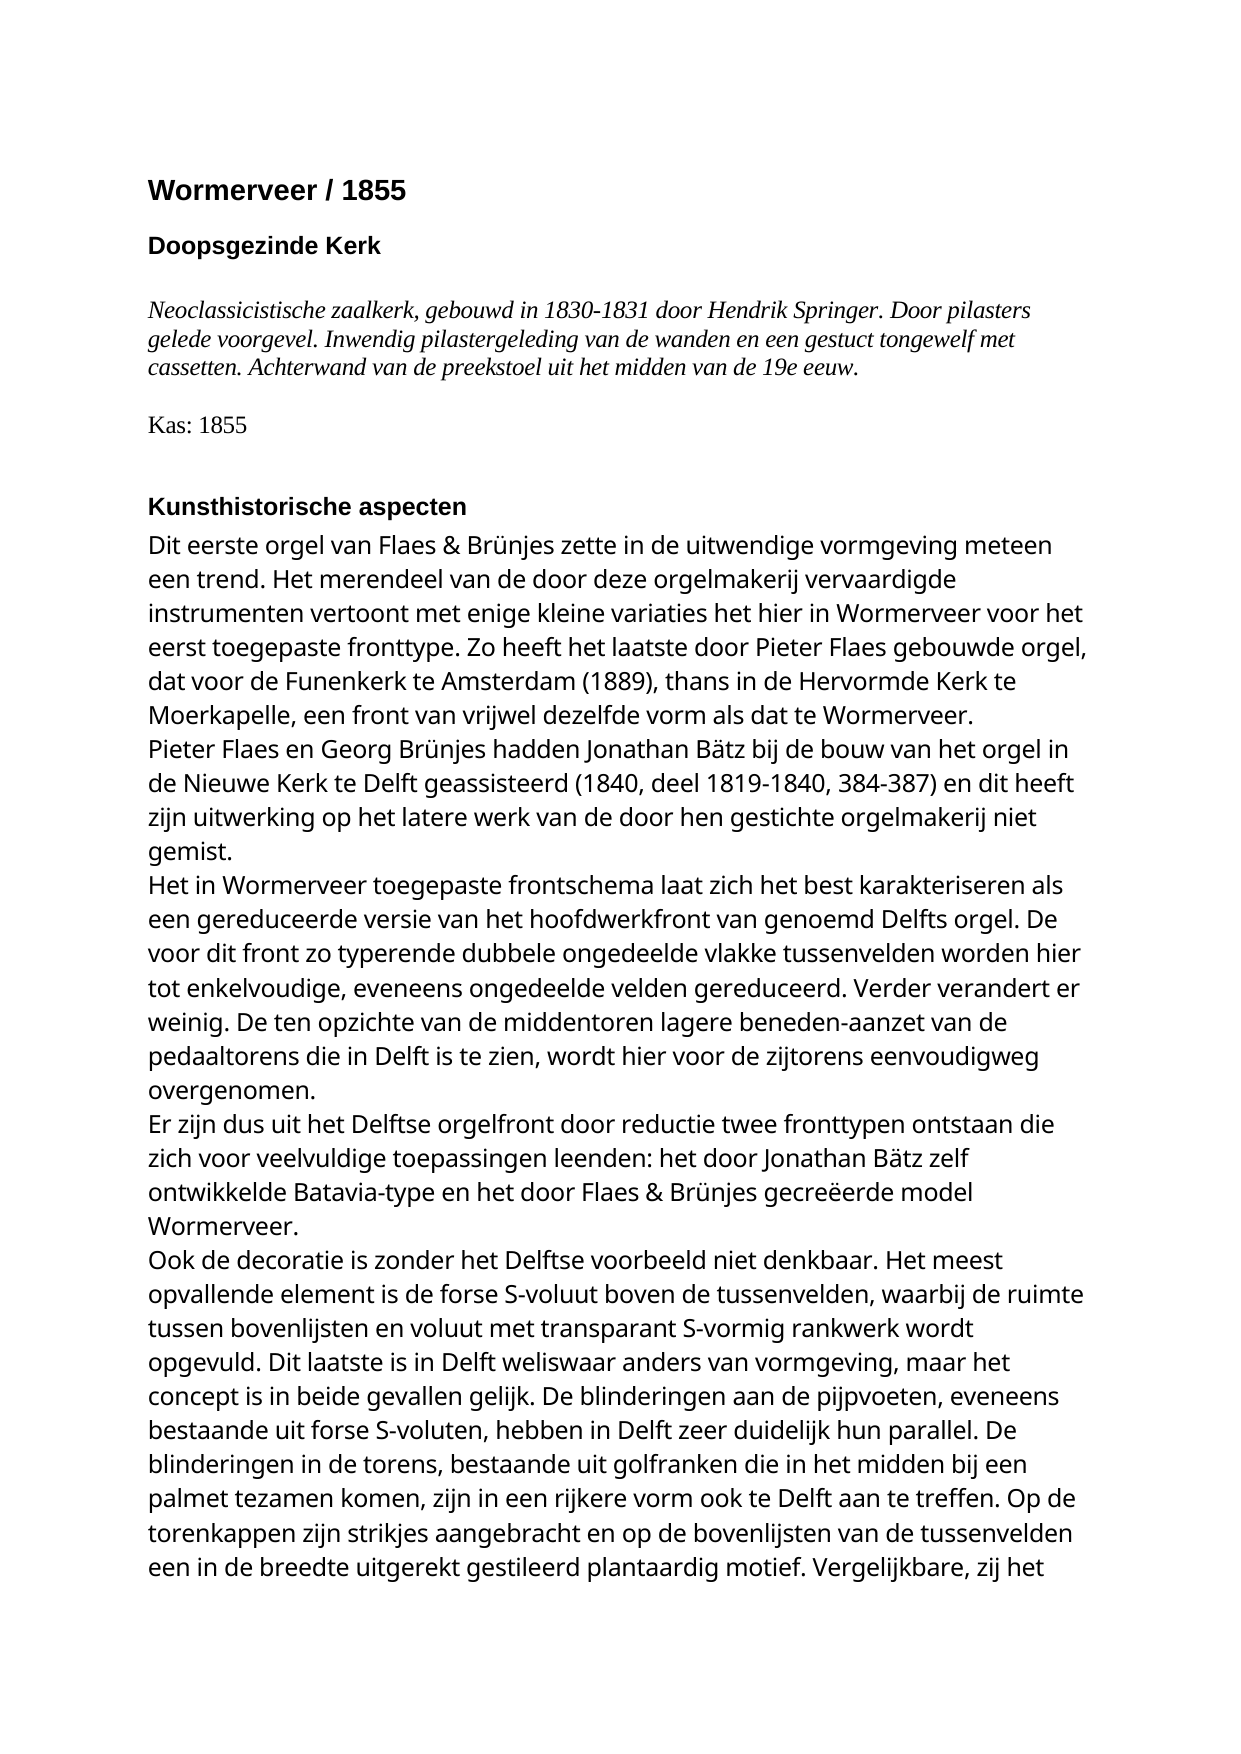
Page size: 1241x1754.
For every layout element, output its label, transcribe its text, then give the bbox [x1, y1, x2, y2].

text Het in Wormerveer toegepaste frontschema laat zich het best karakteriseren als een gereduceerde versie van het hoofdwerkfront van genoemd Delfts orgel. De voor dit front zo typerende dubbele ongedeelde vlakke tussenvelden worden hier tot enkelvoudige, eveneens ongedeelde velden gereduceerd. Verder verandert er weinig. De ten opzichte van de middentoren lagere beneden-aanzet van de pedaaltorens die in Delft is te zien, wordt hier voor de zijtorens eenvoudigweg overgenomen. [148, 868, 1093, 1106]
text Pieter Flaes en Georg Brünjes hadden Jonathan Bätz bij de bouw van het orgel in de Nieuwe Kerk te Delft geassisteerd (1840, deel 1819-1840, 384-387) en dit heeft zijn uitwerking op het latere werk van de door hen gestichte orgelmakerij niet gemist. [148, 732, 1093, 868]
subtitle Doopsgezinde Kerk [148, 231, 1093, 260]
text Er zijn dus uit het Delftse orgelfront door reductie twee fronttypen ontstaan die zich voor veelvuldige toepassingen leenden: het door Jonathan Bätz zelf ontwikkelde Batavia-type en het door Flaes & Brünjes gecreëerde model Wormerveer. [148, 1106, 1093, 1243]
text Kas: 1855 [148, 410, 1093, 439]
text Dit eerste orgel van Flaes & Brünjes zette in de uitwendige vormgeving meteen een trend. Het merendeel van de door deze orgelmakerij vervaardigde instrumenten vertoont met enige kleine variaties het hier in Wormerveer voor het eerst toegepaste fronttype. Zo heeft het laatste door Pieter Flaes gebouwde orgel, dat voor de Funenkerk te Amsterdam (1889), thans in de Hervormde Kerk te Moerkapelle, een front van vrijwel dezelfde vorm als dat te Wormerveer. [148, 527, 1093, 732]
subtitle Kunsthistorische aspecten [148, 492, 1093, 521]
subtitle Wormerveer / 1855 [148, 173, 1093, 206]
text Neoclassicistische zaalkerk, gebouwd in 1830-1831 door Hendrik Springer. Door pilasters gelede voorgevel. Inwendig pilastergeleding van de wanden en een gestuct tongewelf met cassetten. Achterwand van de preekstoel uit het midden van de 19e eeuw. [148, 295, 1093, 381]
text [148, 1243, 1093, 1583]
